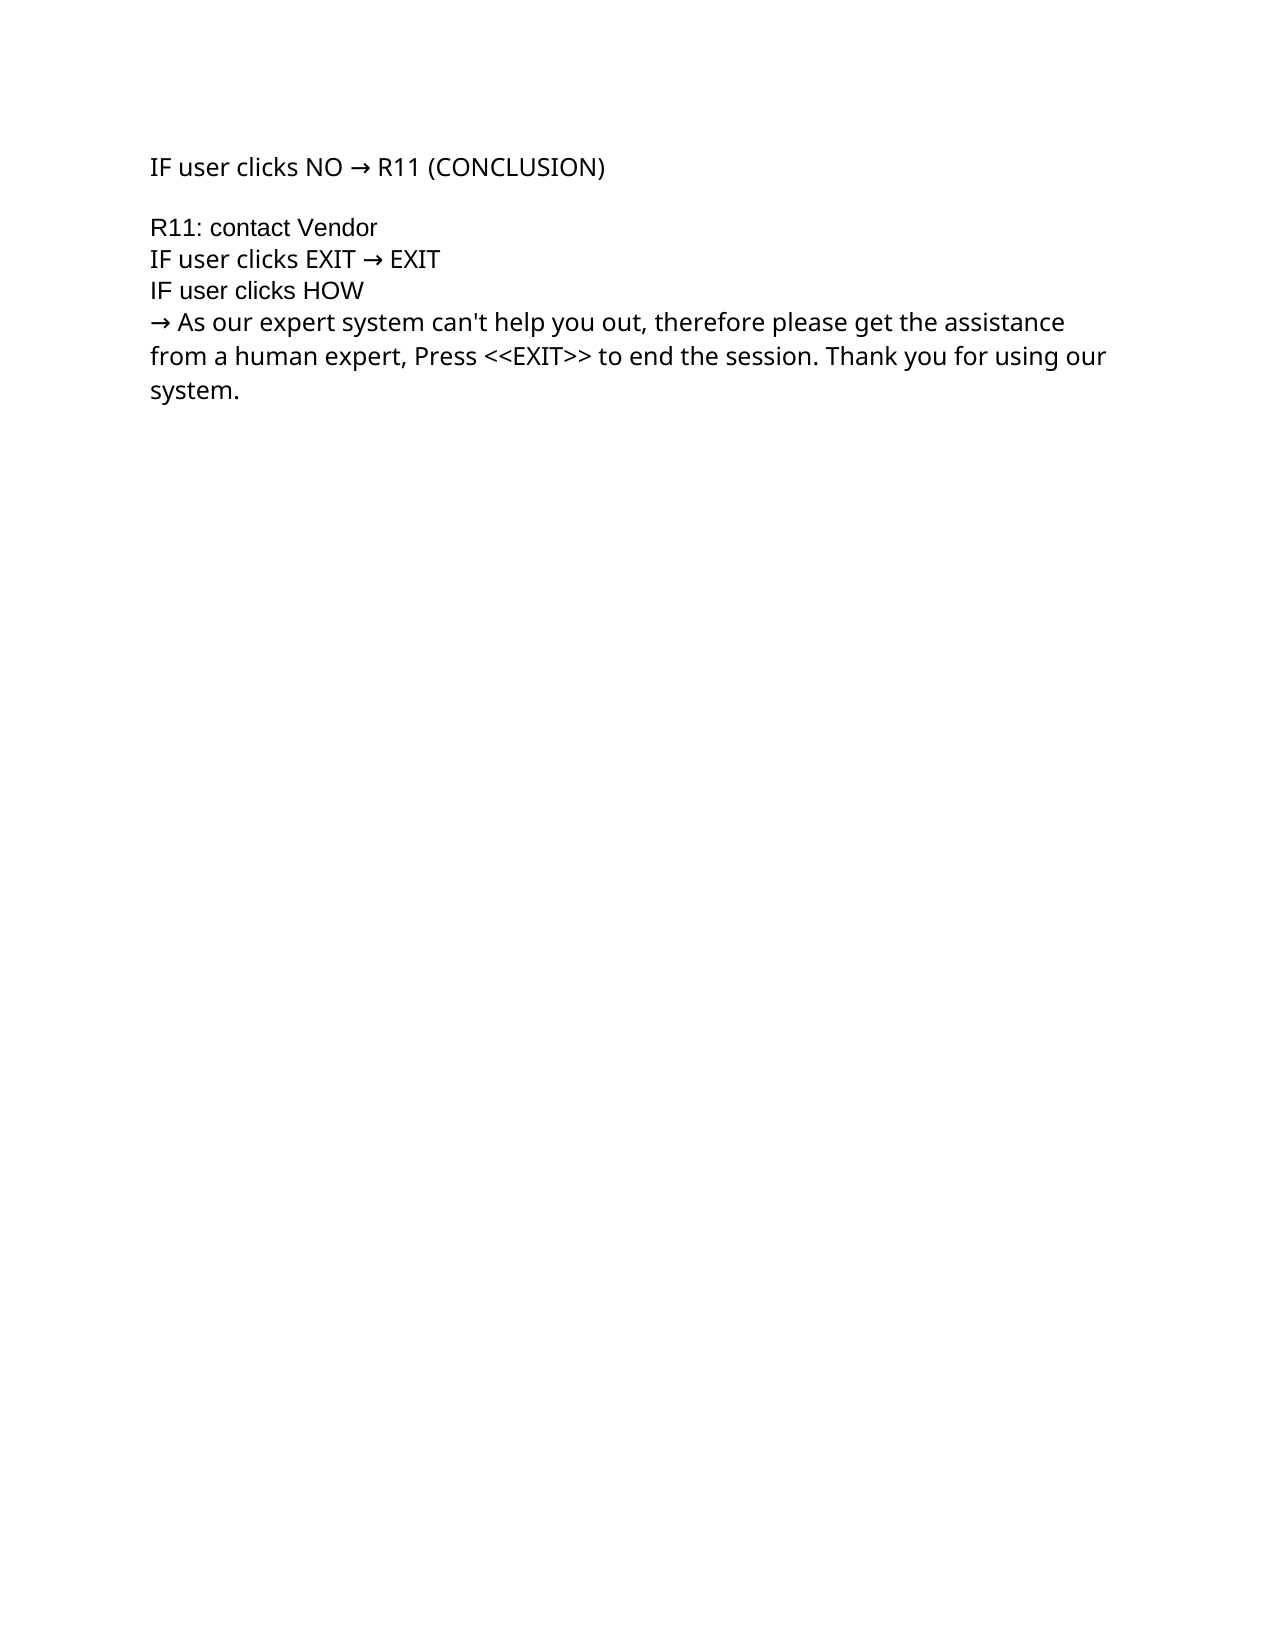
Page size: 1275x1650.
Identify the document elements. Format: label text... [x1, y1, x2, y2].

text R11: contact Vendor [150, 213, 1125, 242]
text IF user clicks NO → R11 (CONCLUSION) [150, 150, 1125, 184]
text → As our expert system can't help you out, therefore please get the assistance from a human expert, Press <<EXIT>> to end the session. Thank you for using our system. [150, 304, 1125, 407]
text IF user clicks HOW [150, 276, 1125, 304]
text IF user clicks EXIT → EXIT [150, 242, 1125, 276]
